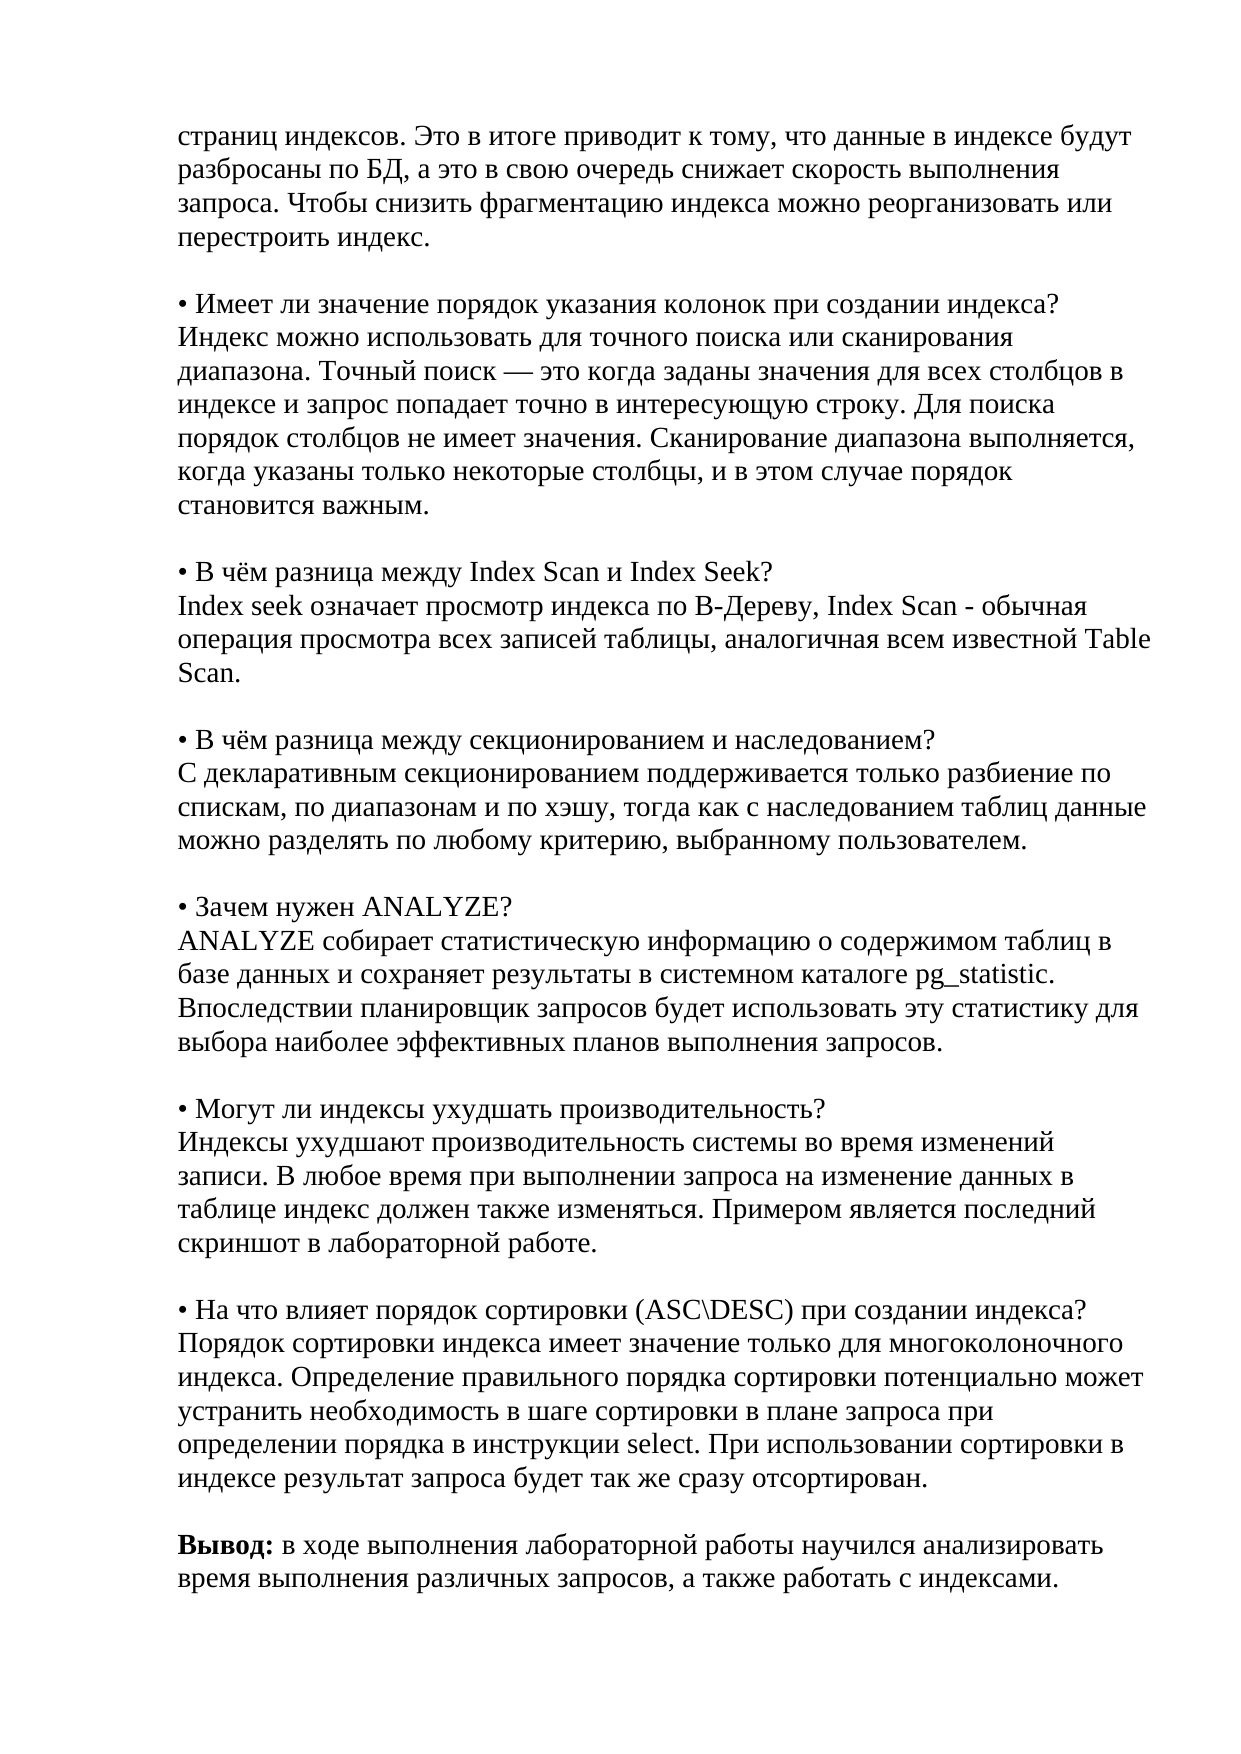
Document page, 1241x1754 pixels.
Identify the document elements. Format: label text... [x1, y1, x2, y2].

text • Зачем нужен ANALYZE? [177, 889, 1152, 923]
text • На что влияет порядок сортировки (ASC\DESC) при создании индекса? [177, 1292, 1152, 1326]
text Порядок сортировки индекса имеет значение только для многоколоночного индекса. Определение правильного порядка сортировки потенциально может устранить необходимость в шаге сортировки в плане запроса при определении порядка в инструкции select. При использовании сортировки в индексе результат запроса будет так же сразу отсортирован. [177, 1326, 1152, 1493]
text • Имеет ли значение порядок указания колонок при создании индекса? [177, 286, 1152, 319]
text Индекс можно использовать для точного поиска или сканирования диапазона. Точный поиск — это когда заданы значения для всех столбцов в индексе и запрос попадает точно в интересующую строку. Для поиска порядок столбцов не имеет значения. Сканирование диапазона выполняется, когда указаны только некоторые столбцы, и в этом случае порядок становится важным. [177, 319, 1152, 521]
text Вывод: в ходе выполнения лабораторной работы научился анализировать время выполнения различных запросов, а также работать с индексами. [177, 1527, 1152, 1594]
text Индексы ухудшают производительность системы во время изменений записи. В любое время при выполнении запроса на изменение данных в таблице индекс должен также изменяться. Примером является последний скриншот в лабораторной работе. [177, 1124, 1152, 1258]
text С декларативным секционированием поддерживается только разбиение по спискам, по диапазонам и по хэшу, тогда как с наследованием таблиц данные можно разделять по любому критерию, выбранному пользователем. [177, 755, 1152, 856]
text ANALYZE собирает статистическую информацию о содержимом таблиц в базе данных и сохраняет результаты в системном каталоге pg_statistic. Впоследствии планировщик запросов будет использовать эту статистику для выбора наиболее эффективных планов выполнения запросов. [177, 923, 1152, 1057]
text • Могут ли индексы ухудшать производительность? [177, 1091, 1152, 1124]
text Index seek означает просмотр индекса по B-Дереву, Index Scan - обычная операция просмотра всех записей таблицы, аналогичная всем известной Table Scan. [177, 588, 1152, 688]
text • В чём разница между Index Scan и Index Seek? [177, 554, 1152, 588]
text • В чём разница между секционированием и наследованием? [177, 722, 1152, 755]
